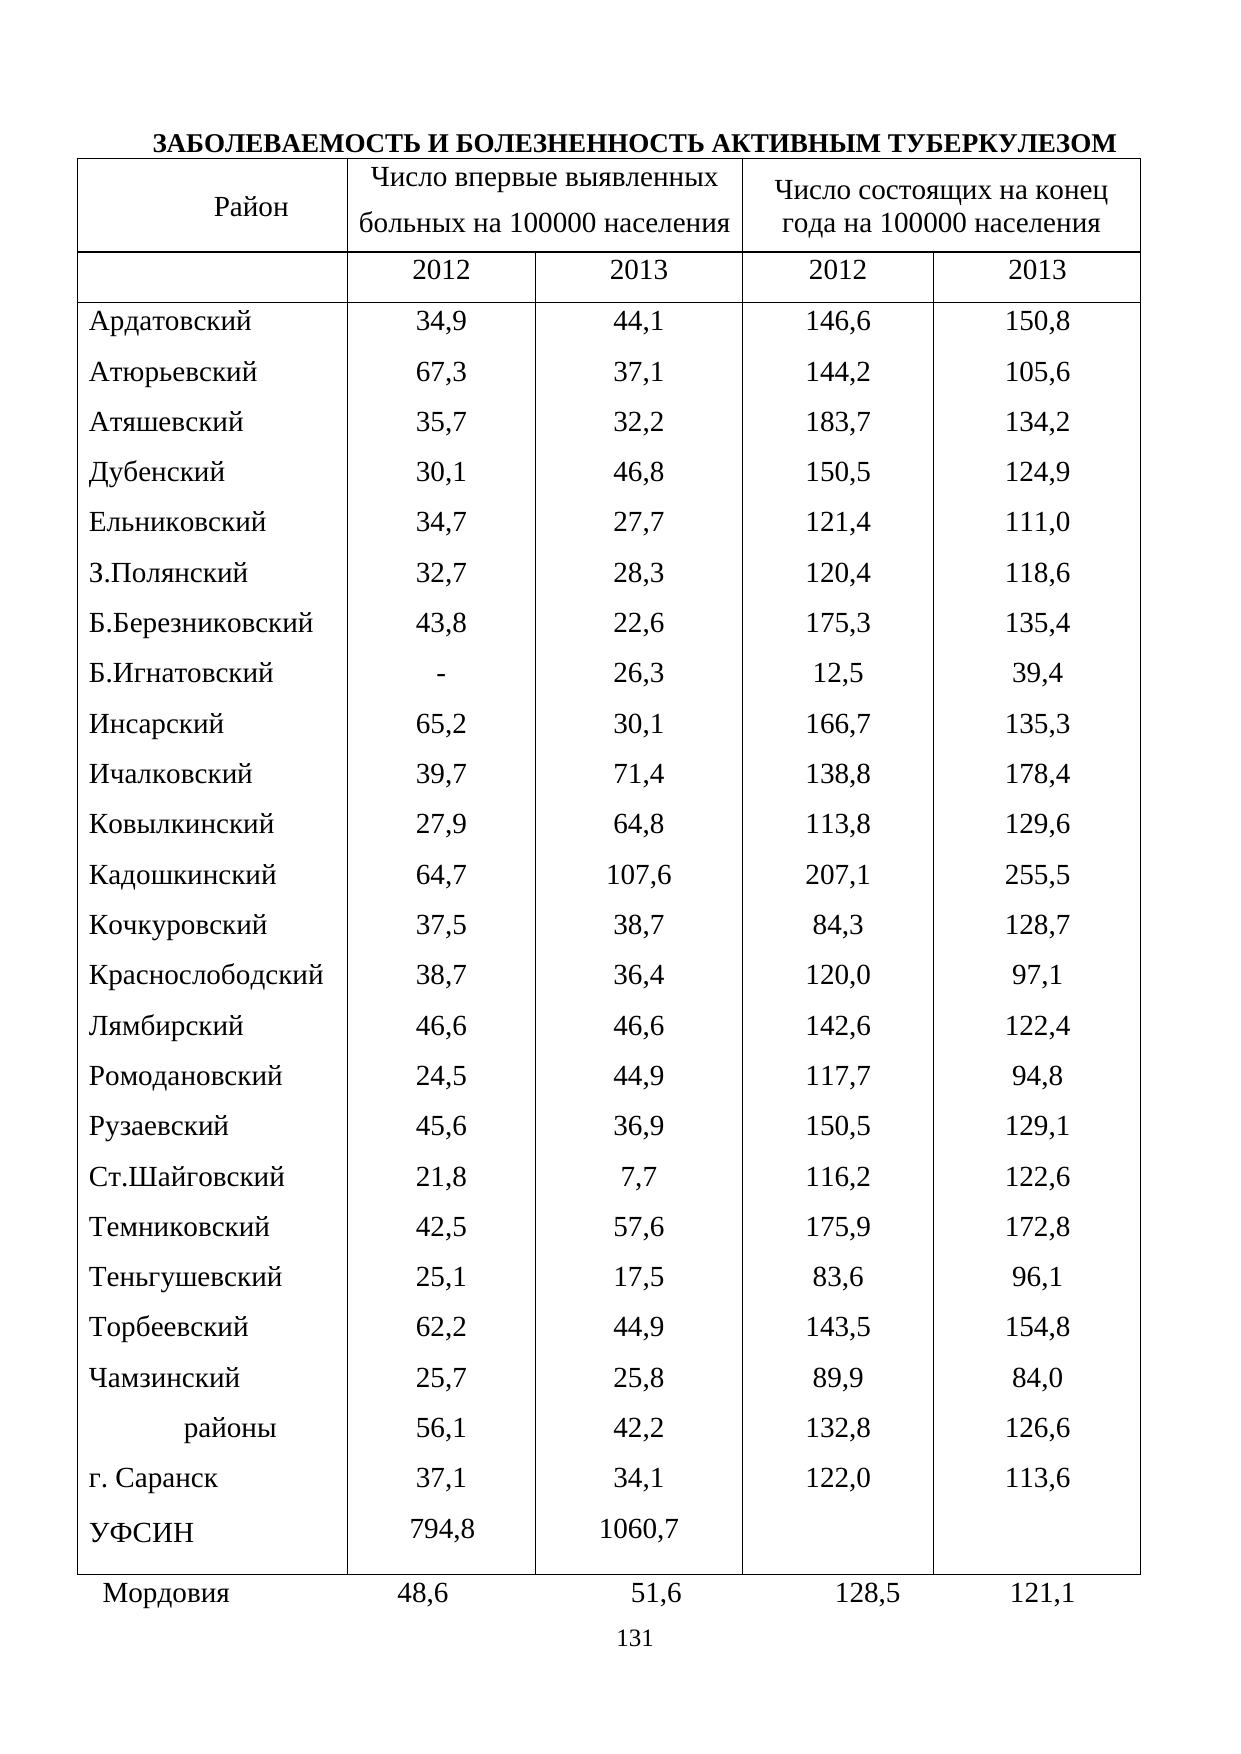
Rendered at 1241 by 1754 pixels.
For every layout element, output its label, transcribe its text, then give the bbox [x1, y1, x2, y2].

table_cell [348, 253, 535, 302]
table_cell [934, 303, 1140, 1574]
subtitle ЗАБОЛЕВАЕМОСТЬ И БОЛЕЗНЕННОСТЬ АКТИВНЫМ ТУБЕРКУЛЕЗОМ [89, 127, 1181, 158]
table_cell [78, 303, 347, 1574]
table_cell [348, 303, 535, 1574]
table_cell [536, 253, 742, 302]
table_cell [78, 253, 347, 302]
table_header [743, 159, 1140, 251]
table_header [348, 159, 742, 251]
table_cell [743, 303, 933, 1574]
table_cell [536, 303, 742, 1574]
text Мордовия 48,6 51,6 128,5 121,1 [0, 1575, 1240, 1608]
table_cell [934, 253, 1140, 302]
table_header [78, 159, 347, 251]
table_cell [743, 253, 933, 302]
